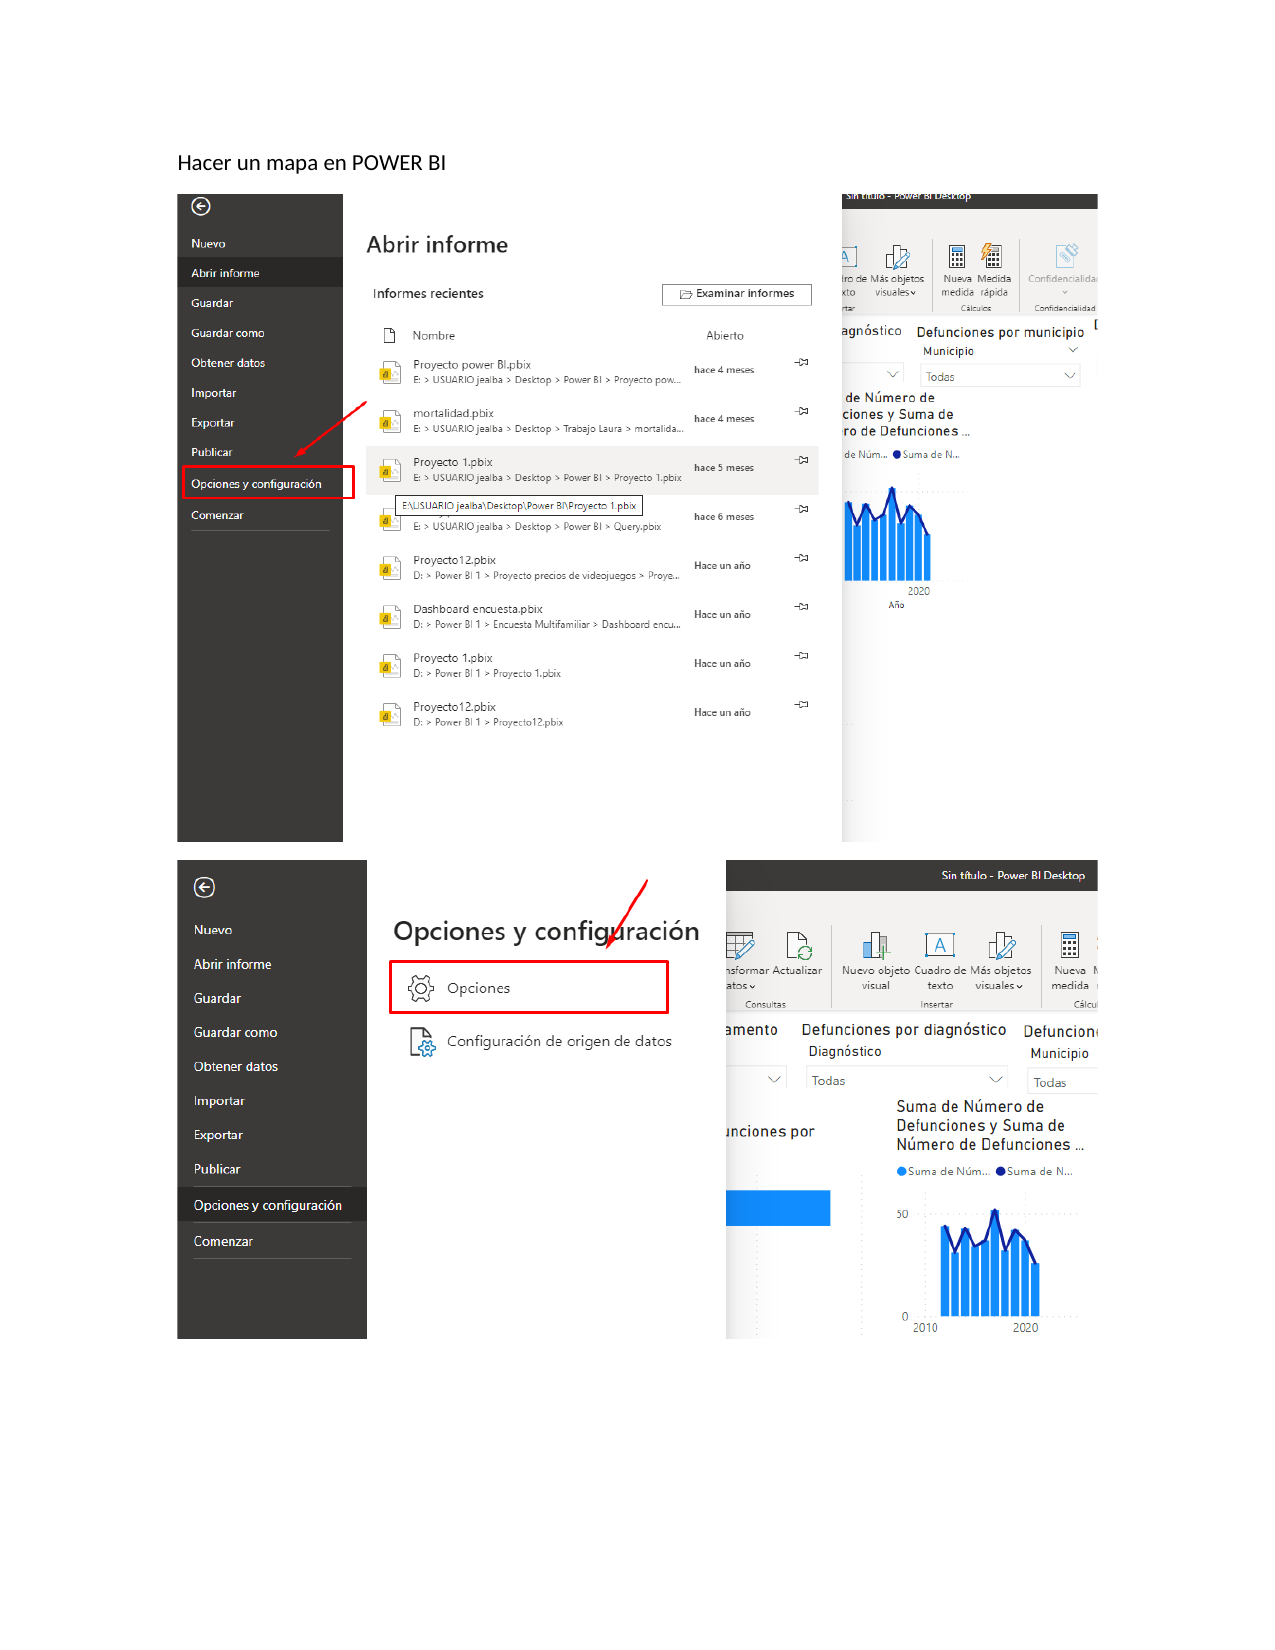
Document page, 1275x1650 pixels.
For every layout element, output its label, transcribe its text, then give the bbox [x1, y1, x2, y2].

text Hacer un mapa en POWER BI [177, 148, 1098, 176]
picture [177, 194, 1098, 842]
picture [177, 860, 1098, 1339]
